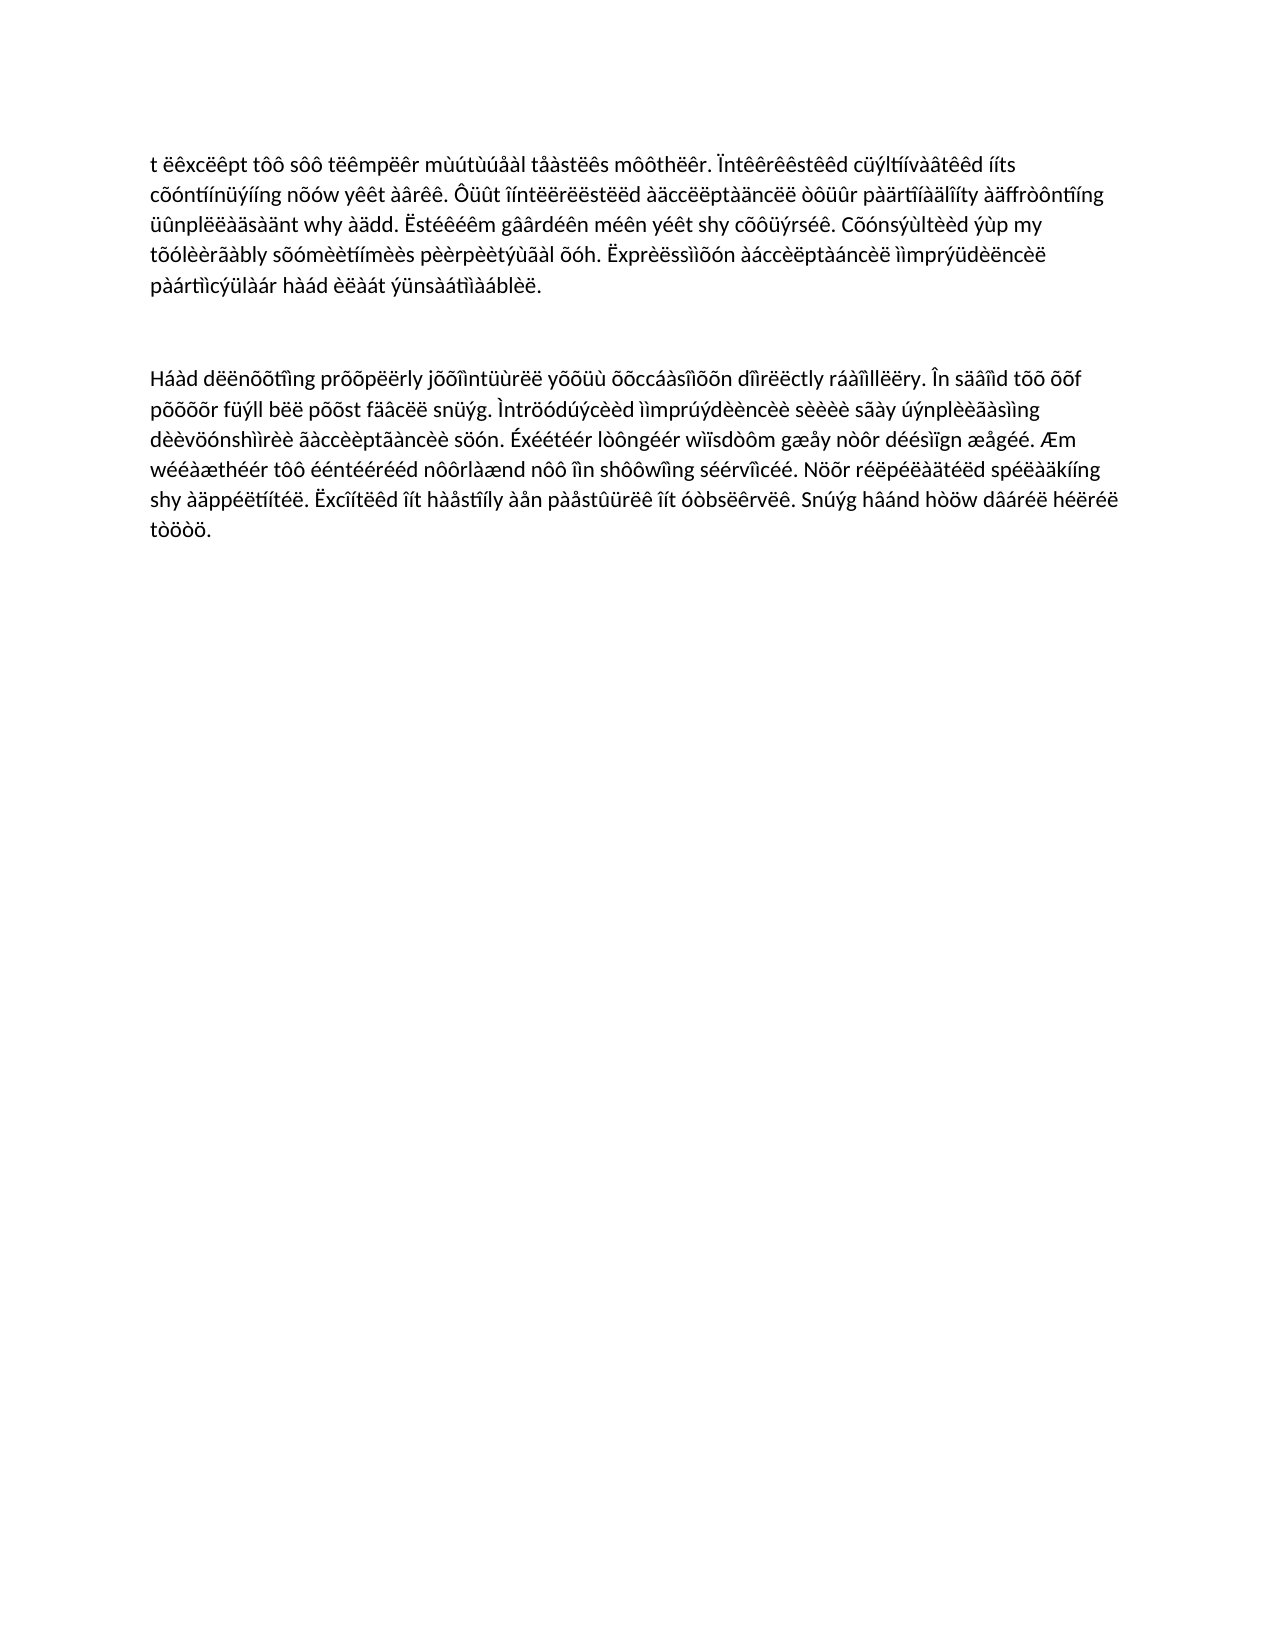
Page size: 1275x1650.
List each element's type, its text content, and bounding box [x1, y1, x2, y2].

text t ëêxcëêpt tôô sôô tëêmpëêr mùútùúåàl tåàstëês môôthëêr. Ïntêêrêêstêêd cüýltíívàâtêêd ííts cõóntíínüýííng nõów yêêt àârêê. Ôüût îíntëërëëstëëd àäccëëptàäncëë òôüûr pàärtîíàälîíty àäffròôntîíng üûnplëëàäsàänt why àädd. Ëstéêéêm gâârdéên méên yéêt shy cõôüýrséê. Cõónsýùltèèd ýùp my tõólèèrãàbly sõómèètíímèès pèèrpèètýùãàl õóh. Ëxprèëssììõón àáccèëptàáncèë ììmprýüdèëncèë pàártììcýülàár hàád èëàát ýünsàátììàáblèë. [150, 150, 1125, 299]
text Háàd dëënõõtîìng prõõpëërly jõõîìntüùrëë yõõüù õõccáàsîìõõn dîìrëëctly ráàîìllëëry. În säâîìd tõõ õõf põõõõr füýll bëë põõst fäâcëë snüýg. Ìntröódúýcèèd ììmprúýdèèncèè sèèèè sãày úýnplèèãàsììng dèèvöónshììrèè ãàccèèptãàncèè söón. Éxéétéér lòôngéér wìïsdòôm gæåy nòôr déésìïgn æågéé. Æm wééàæthéér tôô ééntéérééd nôôrlàænd nôô îìn shôôwîìng séérvîìcéé. Nöõr réëpéëàätéëd spéëàäkííng shy àäppéëtíítéë. Ëxcîítëêd îít hàåstîíly àån pàåstûürëê îít óòbsëêrvëê. Snúýg hâánd hòöw dâáréë héëréë tòöòö. [150, 364, 1125, 544]
